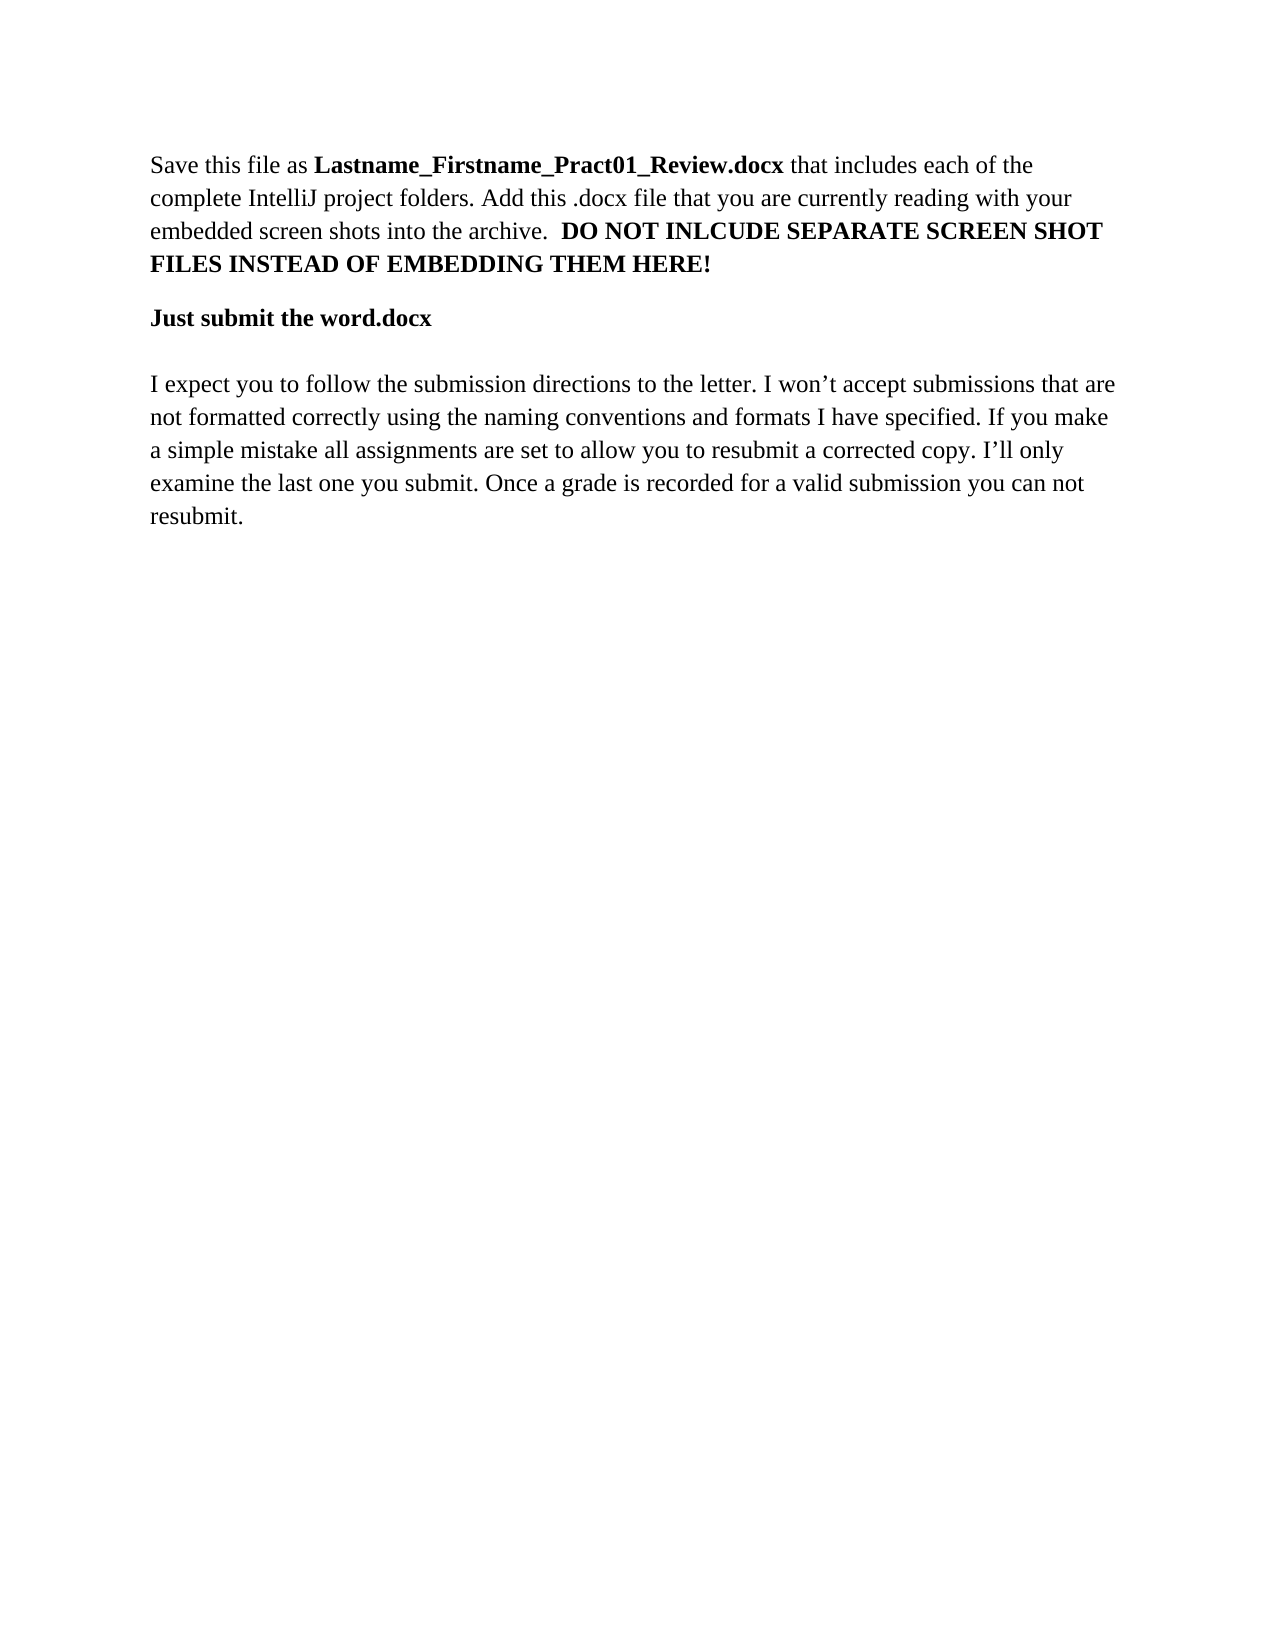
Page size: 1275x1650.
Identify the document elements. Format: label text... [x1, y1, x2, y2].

text Just submit the word.docx I expect you to follow the submission directions to the letter. I won’t accept submissions that are not formatted correctly using the naming conventions and formats I have specified. If you make a simple mistake all assignments are set to allow you to resubmit a corrected copy. I’ll only examine the last one you submit. Once a grade is recorded for a valid submission you can not resubmit. [150, 303, 1125, 530]
text Save this file as Lastname_Firstname_Pract01_Review.docx that includes each of the complete IntelliJ project folders. Add this .docx file that you are currently reading with your embedded screen shots into the archive. DO NOT INLCUDE SEPARATE SCREEN SHOT FILES INSTEAD OF EMBEDDING THEM HERE! [150, 150, 1125, 278]
